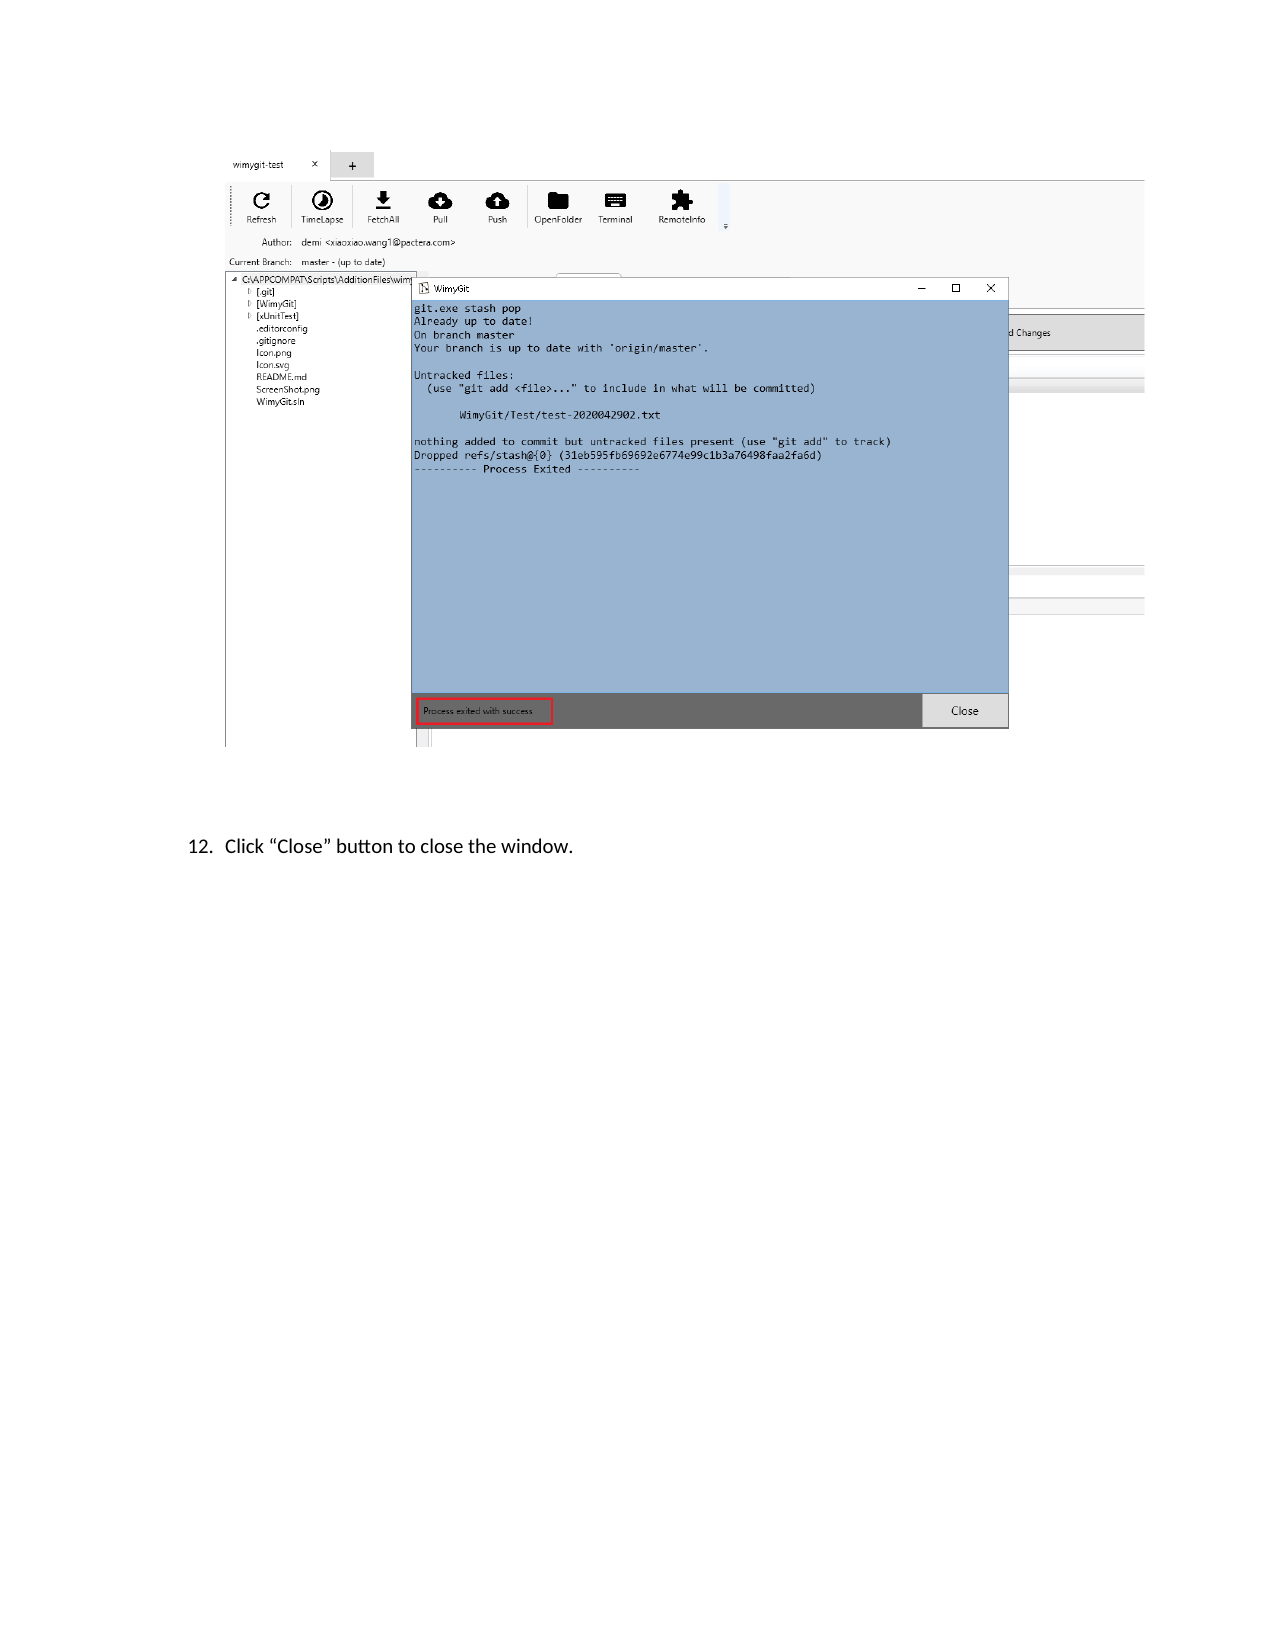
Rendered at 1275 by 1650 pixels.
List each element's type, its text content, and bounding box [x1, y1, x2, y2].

list Click “Close” button to close the window. [187, 834, 1125, 859]
picture [225, 150, 1199, 832]
